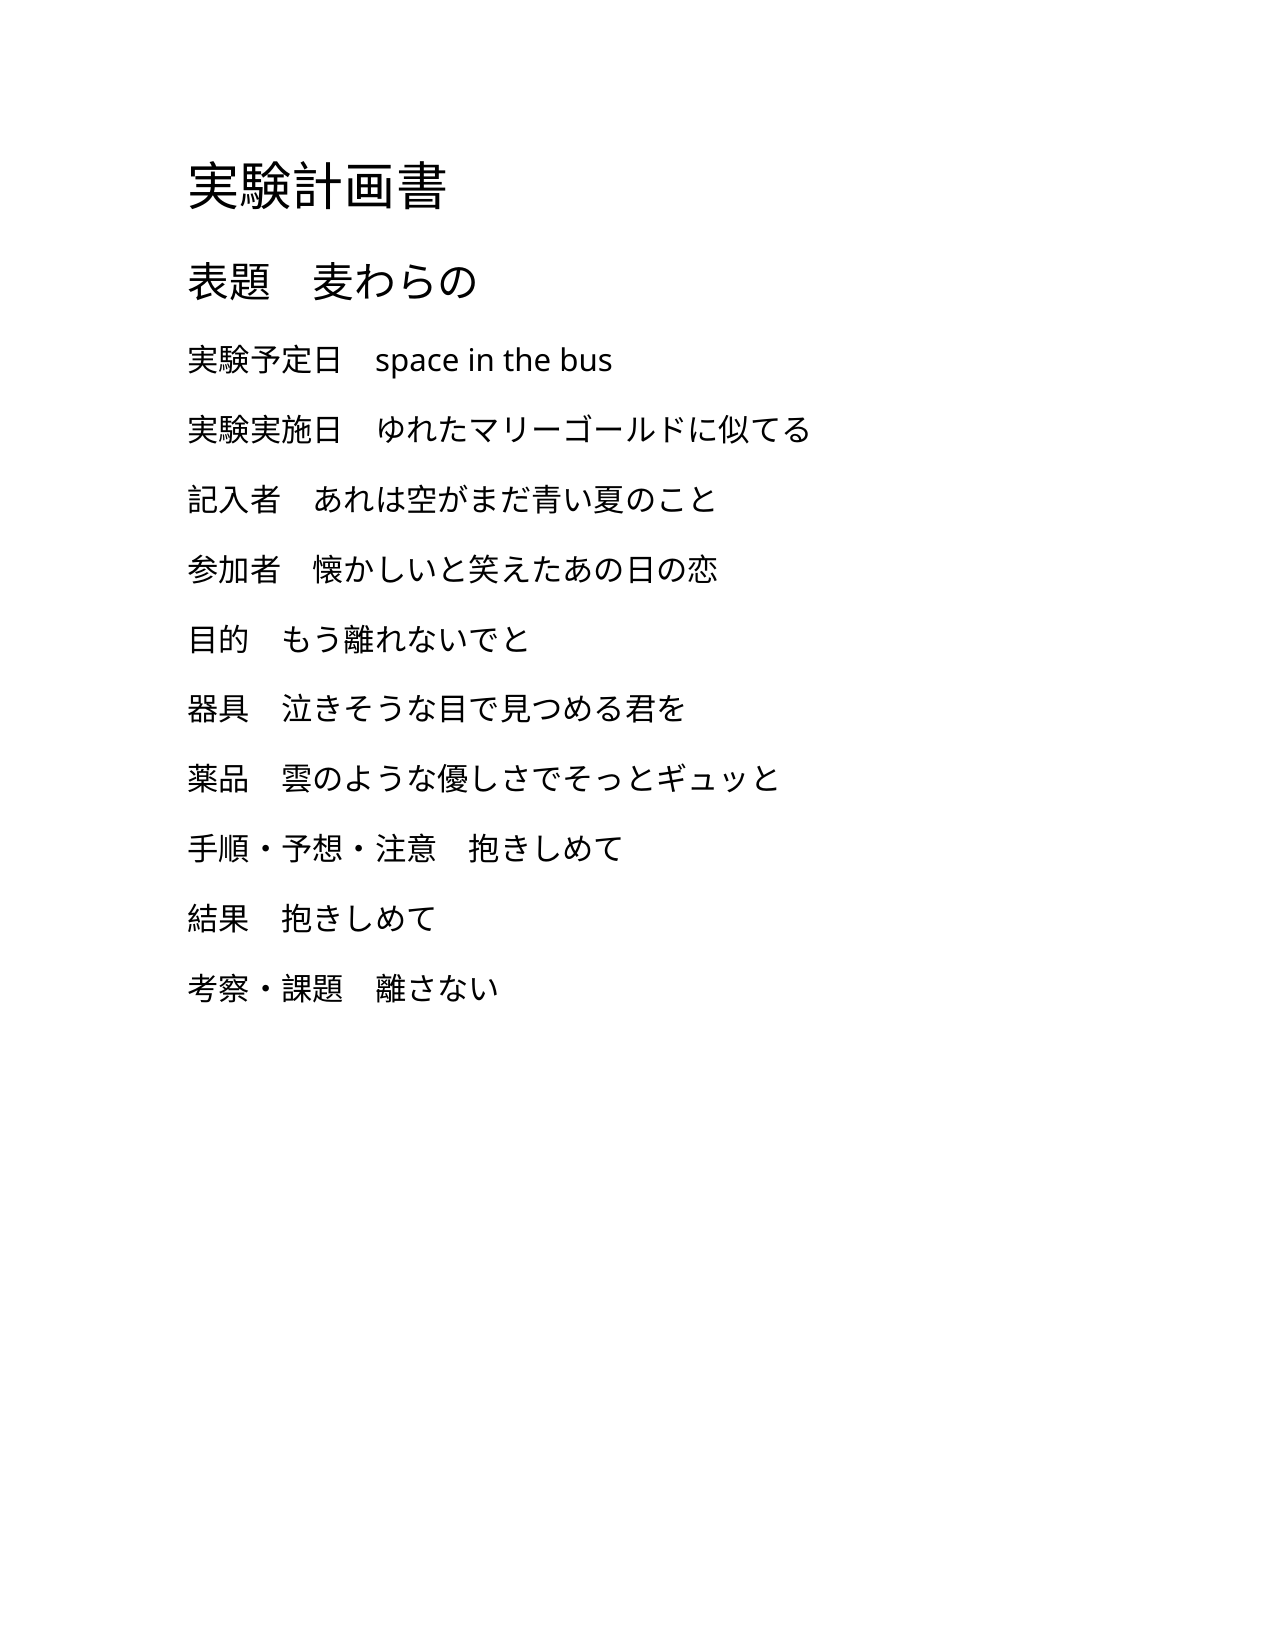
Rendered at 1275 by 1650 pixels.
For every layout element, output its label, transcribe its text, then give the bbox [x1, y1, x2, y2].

text 考察・課題 離さない [187, 967, 1087, 1009]
text 器具 泣きそうな目で見つめる君を [187, 687, 1087, 730]
text 実験実施日 ゆれたマリーゴールドに似てる [187, 408, 1087, 451]
text 表題 麦わらの [187, 252, 1087, 309]
text 実験計画書 [187, 150, 1087, 221]
text 結果 抱きしめて [187, 897, 1087, 939]
text 手順・予想・注意 抱きしめて [187, 827, 1087, 869]
text 薬品 雲のような優しさでそっとギュッと [187, 757, 1087, 800]
text 記入者 あれは空がまだ青い夏のこと [187, 478, 1087, 521]
text 参加者 懐かしいと笑えたあの日の恋 [187, 548, 1087, 590]
text 実験予定日 space in the bus [187, 338, 1087, 381]
text 目的 もう離れないでと [187, 618, 1087, 660]
